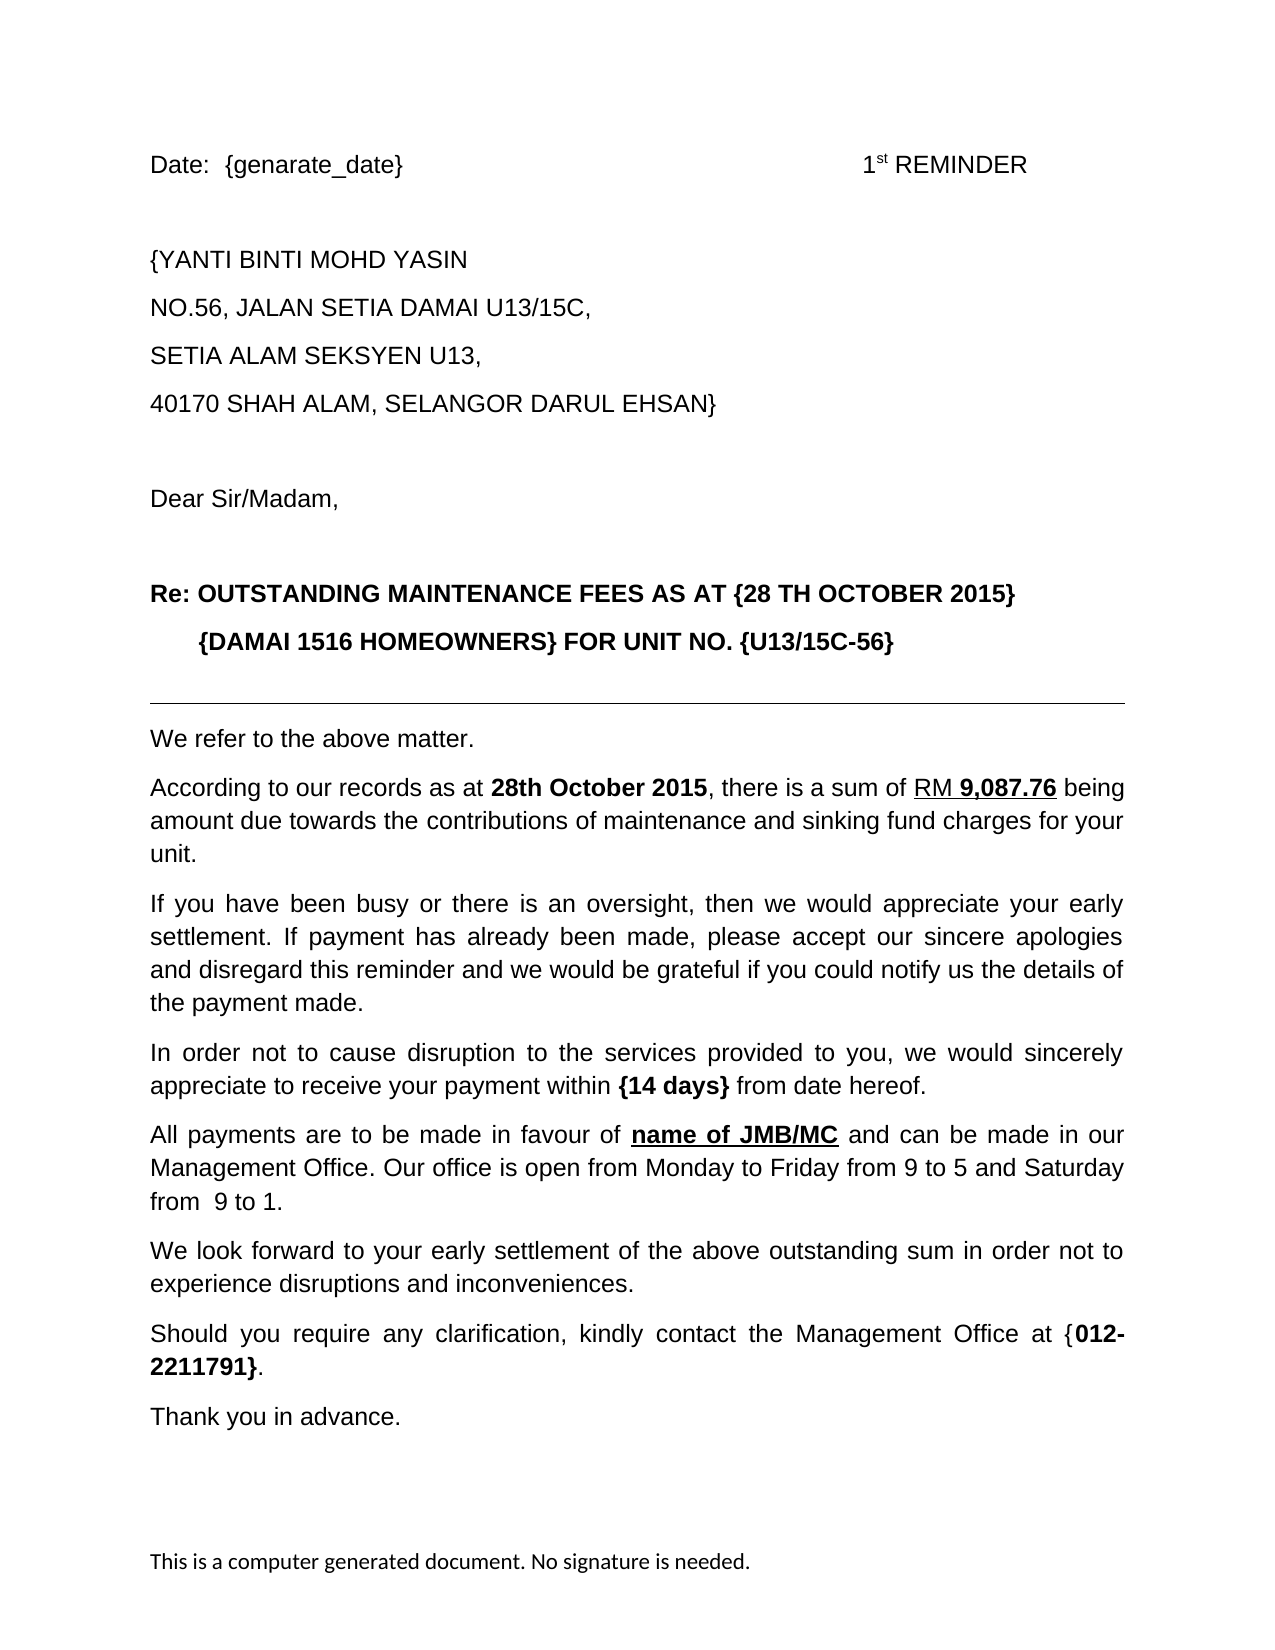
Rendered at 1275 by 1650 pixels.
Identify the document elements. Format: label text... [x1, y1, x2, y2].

text NO.56, JALAN SETIA DAMAI U13/15C, [150, 293, 1125, 322]
text Should you require any clarification, kindly contact the Management Office at {012- 2211791}. [150, 1319, 1125, 1381]
text All payments are to be made in favour of name of JMB/MC and can be made in our Management Office. Our office is open from Monday to Friday from 9 to 5 and Saturday from 9 to 1. [150, 1120, 1125, 1215]
text {YANTI BINTI MOHD YASIN [150, 245, 1125, 274]
text We look forward to your early settlement of the above outstanding sum in order not to experience disruptions and inconveniences. [150, 1236, 1125, 1298]
text We refer to the above matter. [150, 723, 1125, 752]
text Dear Sir/Madam, [150, 484, 1125, 513]
text Thank you in advance. [150, 1402, 1125, 1430]
text If you have been busy or there is an oversight, then we would appreciate your early settlement. If payment has already been made, please accept our sincere apologies and disregard this reminder and we would be grateful if you could notify us the details of the payment made. [150, 889, 1125, 1017]
text Re: OUTSTANDING MAINTENANCE FEES AS AT {28 TH OCTOBER 2015} [150, 579, 1125, 608]
text Date: {genarate_date} 1st REMINDER [150, 150, 1125, 179]
text According to our records as at 28th October 2015, there is a sum of RM 9,087.76 being amount due towards the contributions of maintenance and sinking fund charges for your unit. [150, 773, 1125, 868]
text In order not to cause disruption to the services provided to you, we would sincerely appreciate to receive your payment within {14 days} from date hereof. [150, 1038, 1125, 1099]
text {DAMAI 1516 HOMEOWNERS} FOR UNIT NO. {U13/15C-56} [150, 627, 1125, 656]
text SETIA ALAM SEKSYEN U13, [150, 341, 1125, 369]
text 40170 SHAH ALAM, SELANGOR DARUL EHSAN} [150, 388, 1125, 417]
